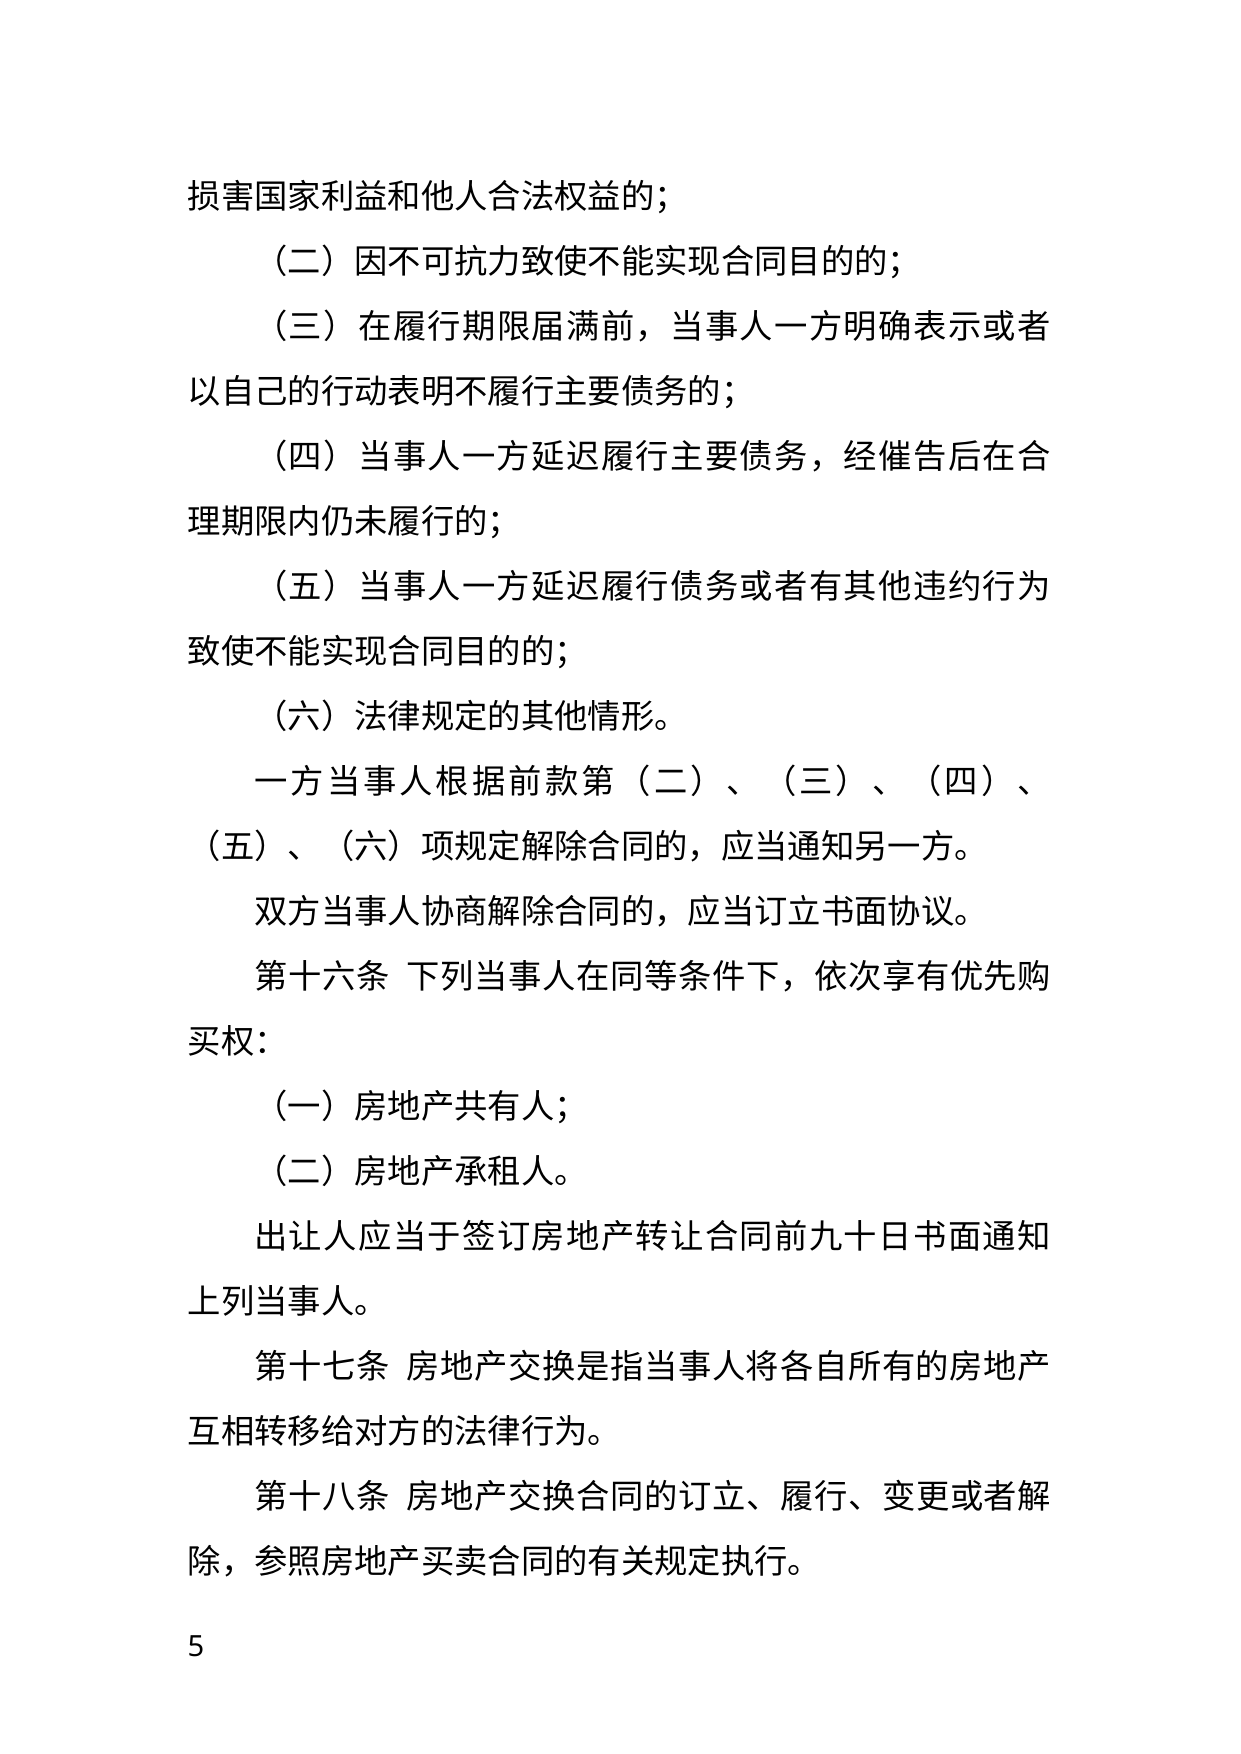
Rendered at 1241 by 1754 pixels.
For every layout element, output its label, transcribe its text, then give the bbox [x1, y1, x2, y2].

text （二）因不可抗力致使不能实现合同目的的； [187, 227, 1053, 292]
text 双方当事人协商解除合同的，应当订立书面协议。 [187, 877, 1053, 942]
text （六）法律规定的其他情形。 [187, 682, 1053, 747]
text 出让人应当于签订房地产转让合同前九十日书面通知上列当事人。 [187, 1202, 1053, 1332]
text 第十八条 房地产交换合同的订立、履行、变更或者解除，参照房地产买卖合同的有关规定执行。 [187, 1462, 1053, 1592]
text 第十六条 下列当事人在同等条件下，依次享有优先购买权： [187, 942, 1053, 1072]
text （一）房地产共有人； [187, 1072, 1053, 1137]
text （三）在履行期限届满前，当事人一方明确表示或者以自己的行动表明不履行主要债务的； [187, 292, 1053, 422]
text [187, 162, 1053, 227]
text （五）当事人一方延迟履行债务或者有其他违约行为致使不能实现合同目的的； [187, 552, 1053, 682]
text 一方当事人根据前款第（二）、（三）、（四）、（五）、（六）项规定解除合同的，应当通知另一方。 [187, 747, 1053, 877]
text 第十七条 房地产交换是指当事人将各自所有的房地产互相转移给对方的法律行为。 [187, 1332, 1053, 1462]
text （四）当事人一方延迟履行主要债务，经催告后在合理期限内仍未履行的； [187, 422, 1053, 552]
text （二）房地产承租人。 [187, 1137, 1053, 1202]
